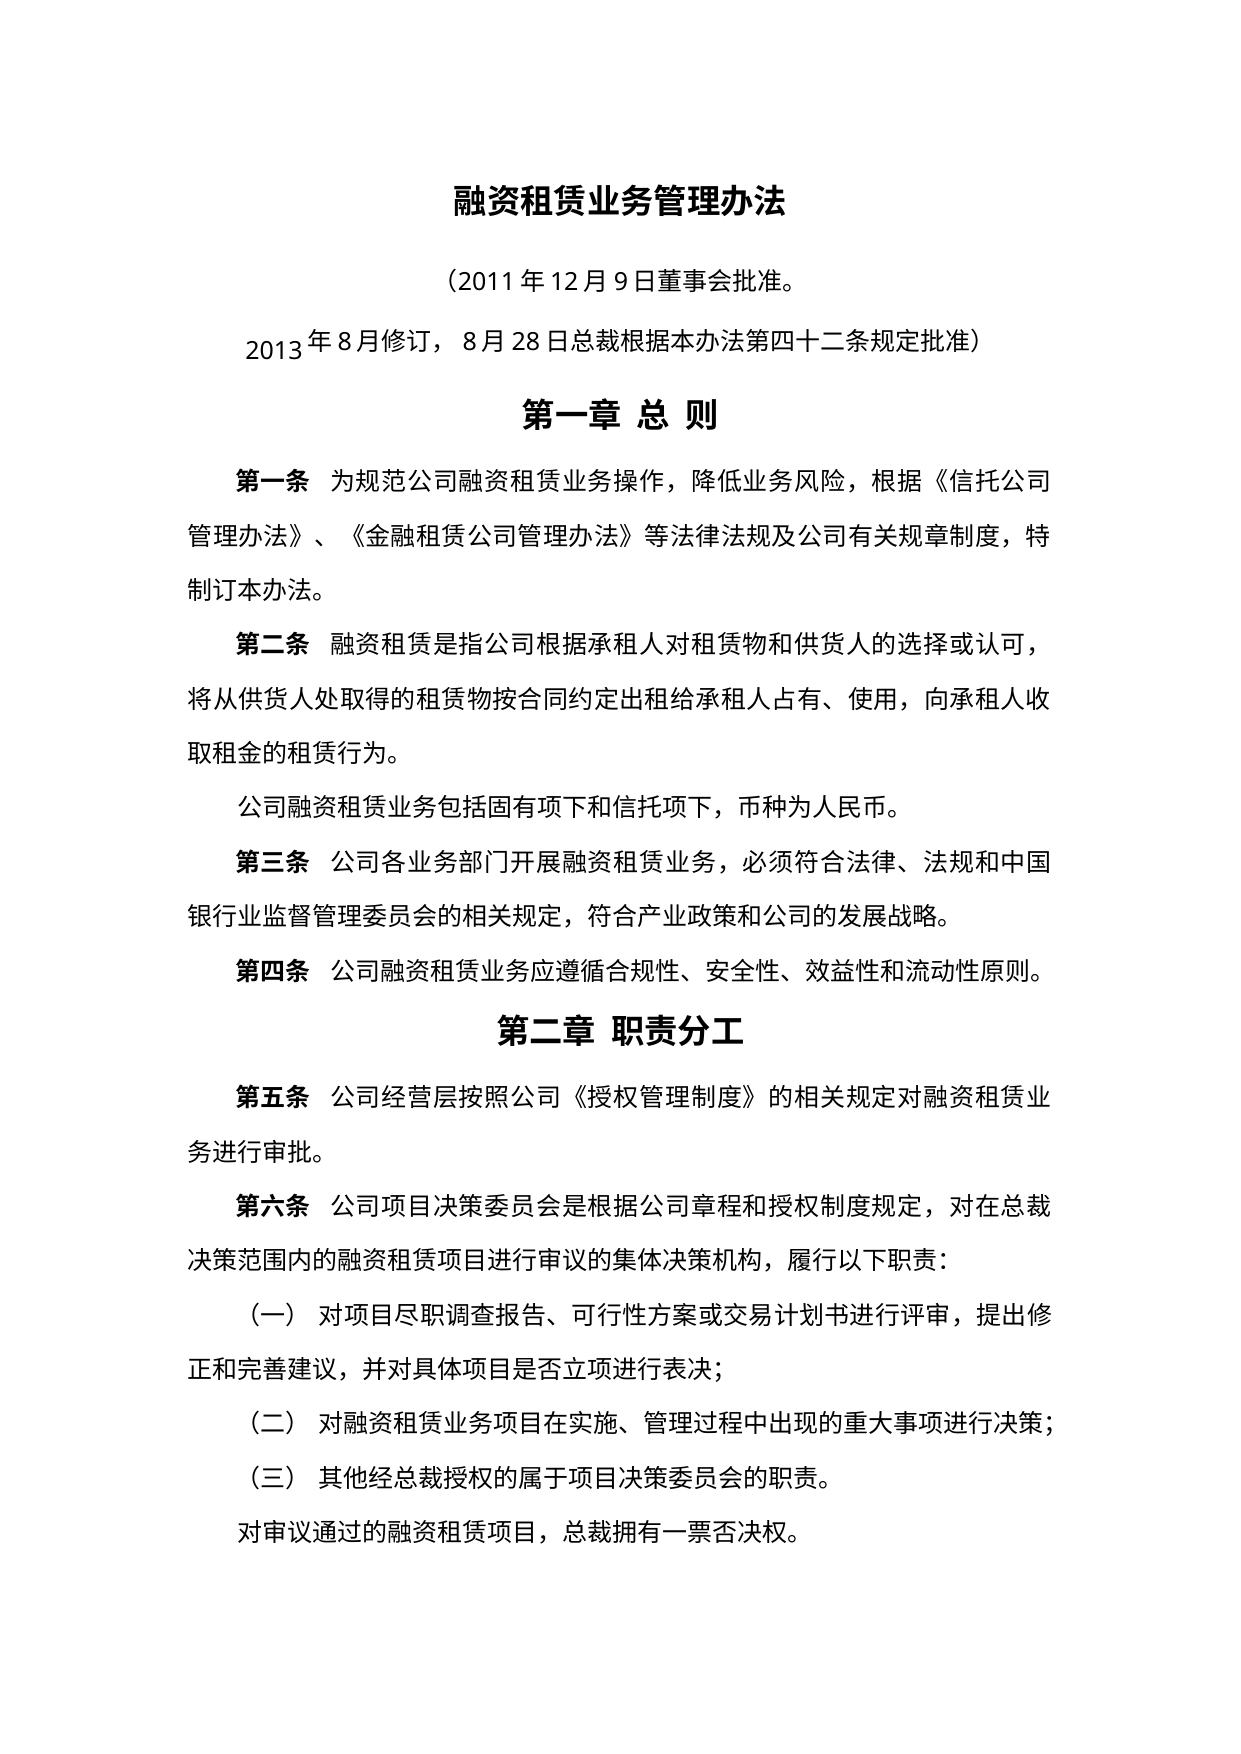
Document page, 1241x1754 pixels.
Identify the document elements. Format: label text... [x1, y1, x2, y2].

text 2013年8月修订， 8月28日总裁根据本办法第四十二条规定批准） [187, 312, 1053, 377]
text 融资租赁业务管理办法 [187, 174, 1053, 223]
text 公司融资租赁业务包括固有项下和信托项下，币种为人民币。 [187, 788, 1053, 824]
text 第二章 职责分工 [187, 1005, 1053, 1053]
list 为规范公司融资租赁业务操作，降低业务风险，根据《信托公司管理办法》、《金融租赁公司管理办法》等法律法规及公司有关规章制度，特制订本办法。 [187, 462, 1053, 607]
list 公司各业务部门开展融资租赁业务，必须符合法律、法规和中国银行业监督管理委员会的相关规定，符合产业政策和公司的发展战略。 [187, 842, 1053, 933]
list 公司融资租赁业务应遵循合规性、安全性、效益性和流动性原则。 [187, 951, 1053, 987]
list 融资租赁是指公司根据承租人对租赁物和供货人的选择或认可，将从供货人处取得的租赁物按合同约定出租给承租人占有、使用，向承租人收取租金的租赁行为。 [187, 625, 1053, 770]
list 其他经总裁授权的属于项目决策委员会的职责。 [187, 1458, 1053, 1494]
list 对项目尽职调查报告、可行性方案或交易计划书进行评审，提出修正和完善建议，并对具体项目是否立项进行表决； [187, 1295, 1053, 1386]
list 公司经营层按照公司《授权管理制度》的相关规定对融资租赁业务进行审批。 [187, 1078, 1053, 1168]
list 公司项目决策委员会是根据公司章程和授权制度规定，对在总裁决策范围内的融资租赁项目进行审议的集体决策机构，履行以下职责： [187, 1186, 1053, 1277]
text 对审议通过的融资租赁项目，总裁拥有一票否决权。 [187, 1513, 1053, 1549]
text （2011年12月9日董事会批准。 [187, 247, 1053, 312]
list 对融资租赁业务项目在实施、管理过程中出现的重大事项进行决策； [187, 1404, 1053, 1440]
text 第一章 总 则 [187, 389, 1053, 437]
